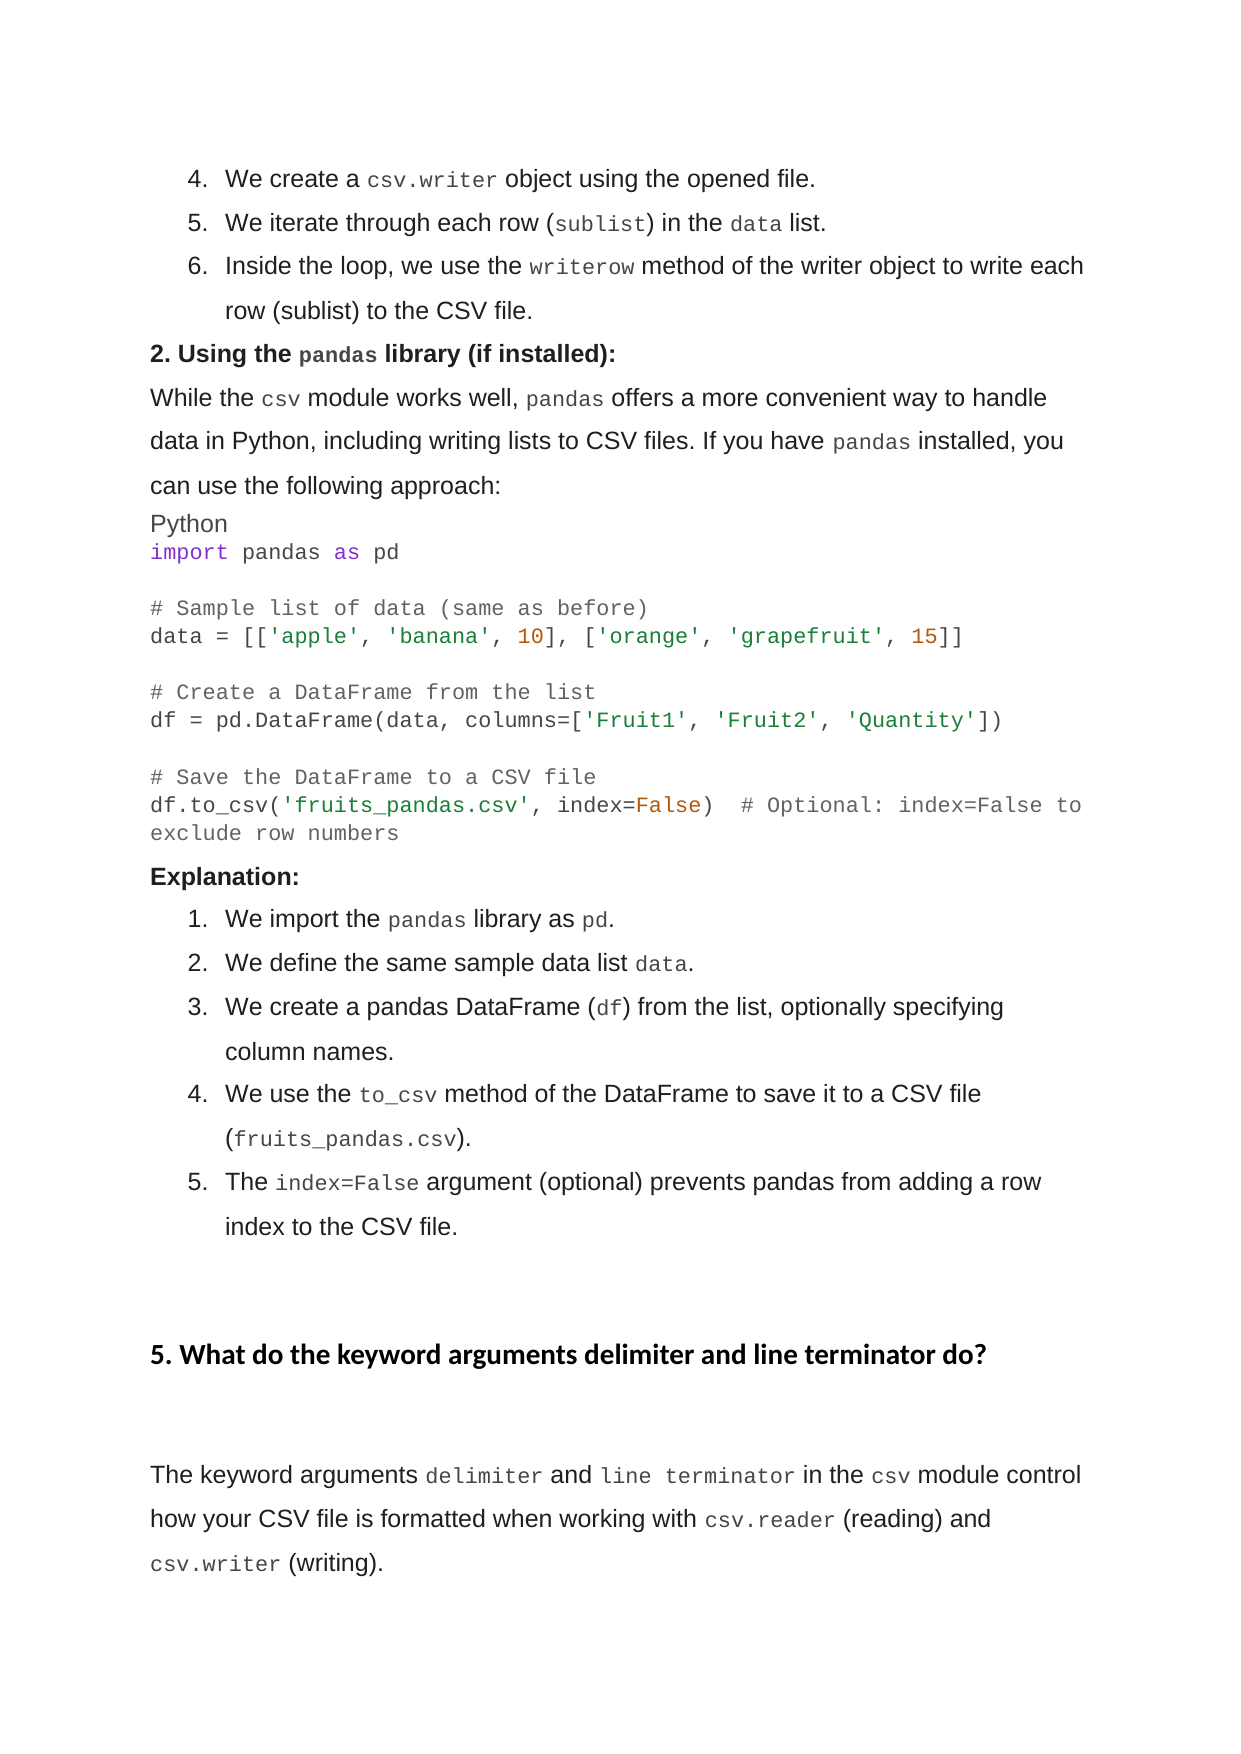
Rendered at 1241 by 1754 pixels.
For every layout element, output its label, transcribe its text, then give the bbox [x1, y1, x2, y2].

text 2. Using the pandas library (if installed): [150, 325, 1090, 369]
list We use the to_csv method of the DataFrame to save it to a CSV file (fruits_pandas.csv). [187, 1066, 1090, 1153]
list We iterate through each row (sublist) in the data list. [187, 194, 1090, 237]
list We create a csv.writer object using the opened file. [187, 150, 1090, 194]
list We create a pandas DataFrame (df) from the list, optionally specifying column names. [187, 978, 1090, 1066]
list Inside the loop, we use the writerow method of the writer object to write each row (sublist) to the CSV file. [187, 237, 1090, 325]
text data = [['apple', 'banana', 10], ['orange', 'grapefruit', 15]] [150, 622, 1090, 650]
text # Sample list of data (same as before) [150, 594, 1090, 622]
text 5. What do the keyword arguments delimiter and line terminator do? [150, 1336, 1090, 1372]
text The keyword arguments delimiter and line terminator in the csv module control how your CSV file is formatted when working with csv.reader (reading) and csv.writer (writing). [150, 1446, 1090, 1577]
list We import the pandas library as pd. [187, 891, 1090, 934]
text # Create a DataFrame from the list [150, 678, 1090, 706]
text Explanation: [150, 847, 1090, 891]
list The index=False argument (optional) prevents pandas from adding a row index to the CSV file. [187, 1153, 1090, 1241]
text Python [150, 500, 1090, 537]
text df = pd.DataFrame(data, columns=['Fruit1', 'Fruit2', 'Quantity']) [150, 706, 1090, 734]
text # Save the DataFrame to a CSV file [150, 762, 1090, 791]
text df.to_csv('fruits_pandas.csv', index=False) # Optional: index=False to exclude row numbers [150, 791, 1090, 847]
text While the csv module works well, pandas offers a more convenient way to handle data in Python, including writing lists to CSV files. If you have pandas installed, you can use the following approach: [150, 369, 1090, 500]
text import pandas as pd [150, 537, 1090, 566]
list We define the same sample data list data. [187, 934, 1090, 978]
